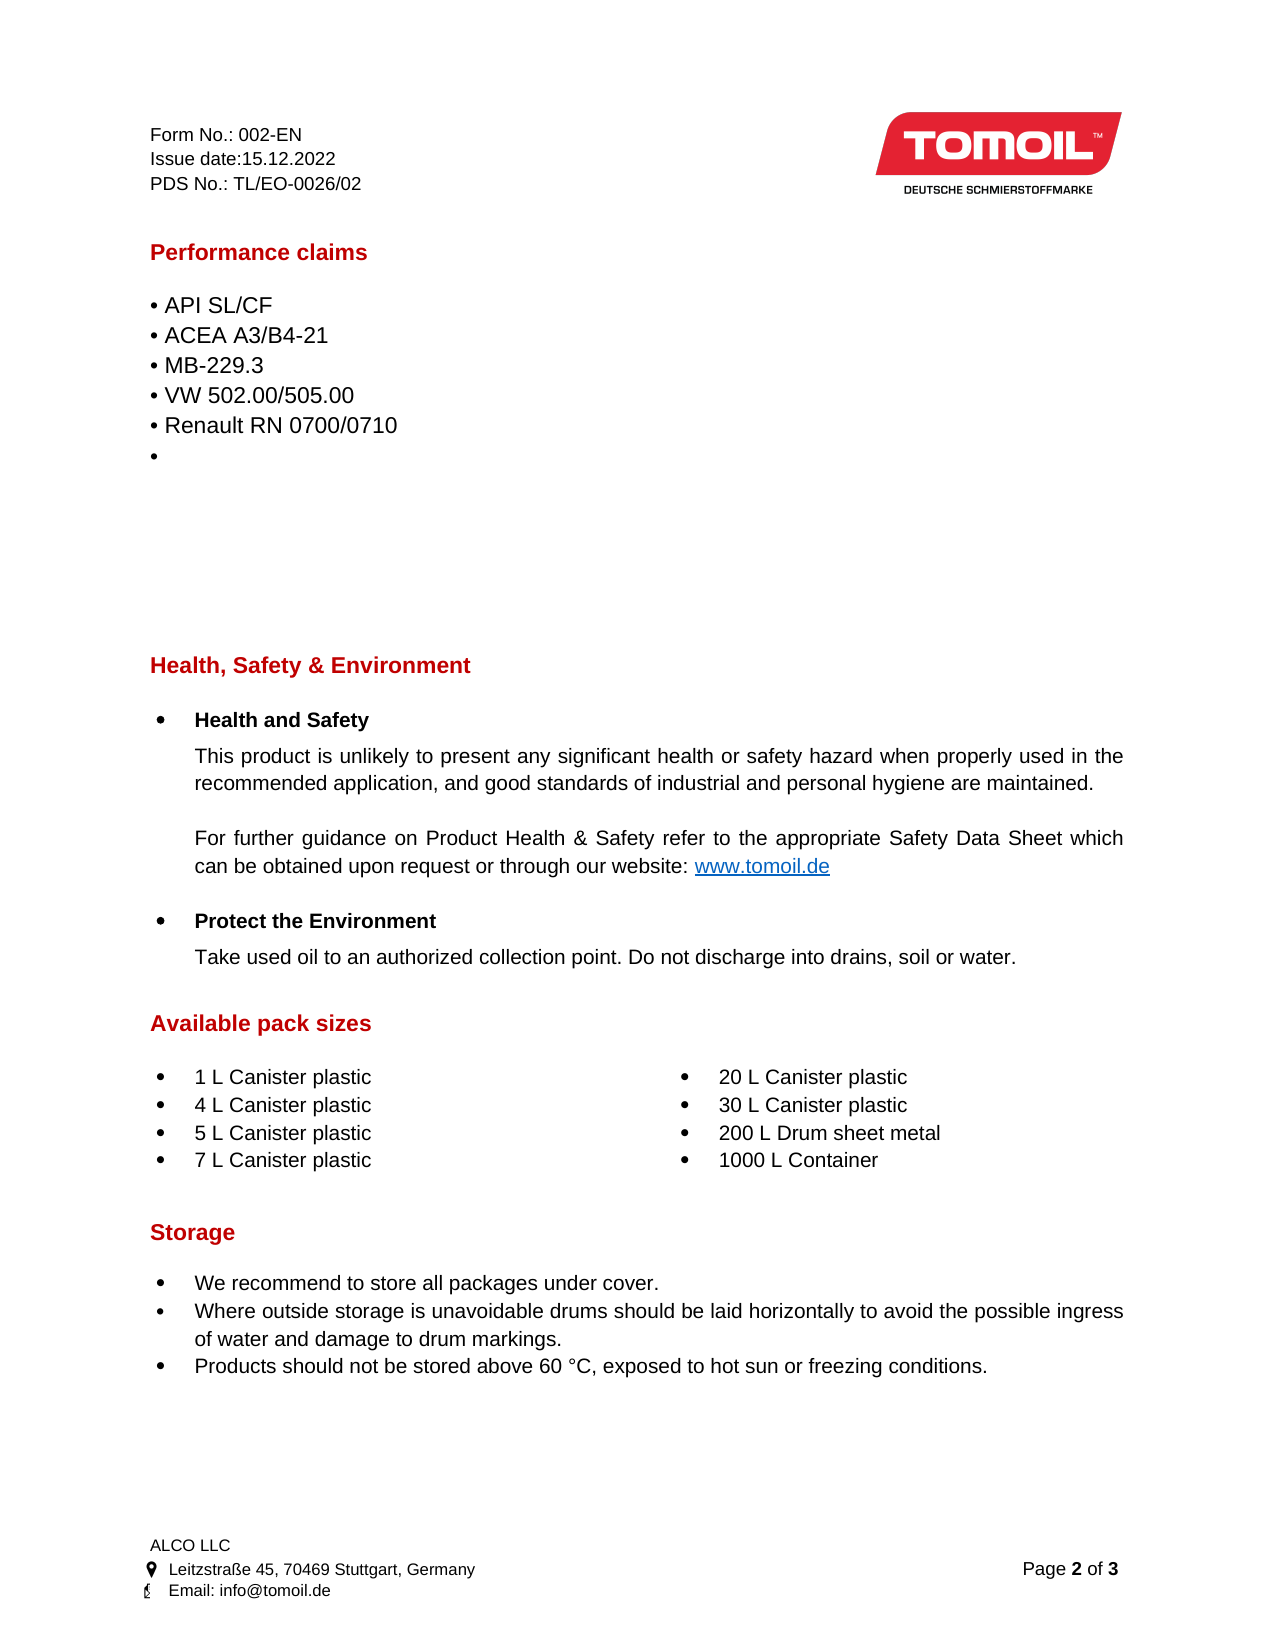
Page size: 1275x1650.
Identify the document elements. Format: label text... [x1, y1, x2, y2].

text Health, Safety & Environment [150, 652, 1125, 678]
list 1 L Canister plastic [157, 1065, 601, 1089]
list 4 L Canister plastic [157, 1093, 601, 1117]
list 7 L Canister plastic [157, 1148, 601, 1172]
picture [871, 73, 1125, 209]
list We recommend to store all packages under cover. [157, 1271, 1125, 1295]
list Products should not be stored above 60 °C, exposed to hot sun or freezing conditions. [157, 1354, 1125, 1378]
list 20 L Canister plastic [681, 1065, 1125, 1089]
text This product is unlikely to present any significant health or safety hazard when properly used in the recommended application, and good standards of industrial and personal hygiene are maintained. [194, 743, 1125, 795]
list Protect the Environment [157, 908, 1125, 932]
list Where outside storage is unavoidable drums should be laid horizontally to avoid the possible ingress of water and damage to drum markings. [157, 1299, 1125, 1350]
text For further guidance on Product Health & Safety refer to the appropriate Safety Data Sheet which can be obtained upon request or through our website: www.tomoil.de [194, 826, 1125, 877]
list 200 L Drum sheet metal [681, 1120, 1125, 1144]
list Take used oil to an authorized collection point. Do not discharge into drains, soil or water. [194, 944, 1125, 968]
text • API SL/CF • ACEA A3/B4-21 • MB-229.3 • VW 502.00/505.00 • Renault RN 0700/0710 • [150, 292, 1125, 469]
picture [141, 1558, 163, 1599]
text Available pack sizes [150, 1009, 1125, 1036]
list 30 L Canister plastic [681, 1093, 1125, 1117]
text Performance claims [150, 239, 1125, 265]
list 5 L Canister plastic [157, 1120, 601, 1144]
list Health and Safety [157, 707, 1125, 731]
text Storage [150, 1218, 1125, 1245]
list 1000 L Container [681, 1148, 1125, 1172]
